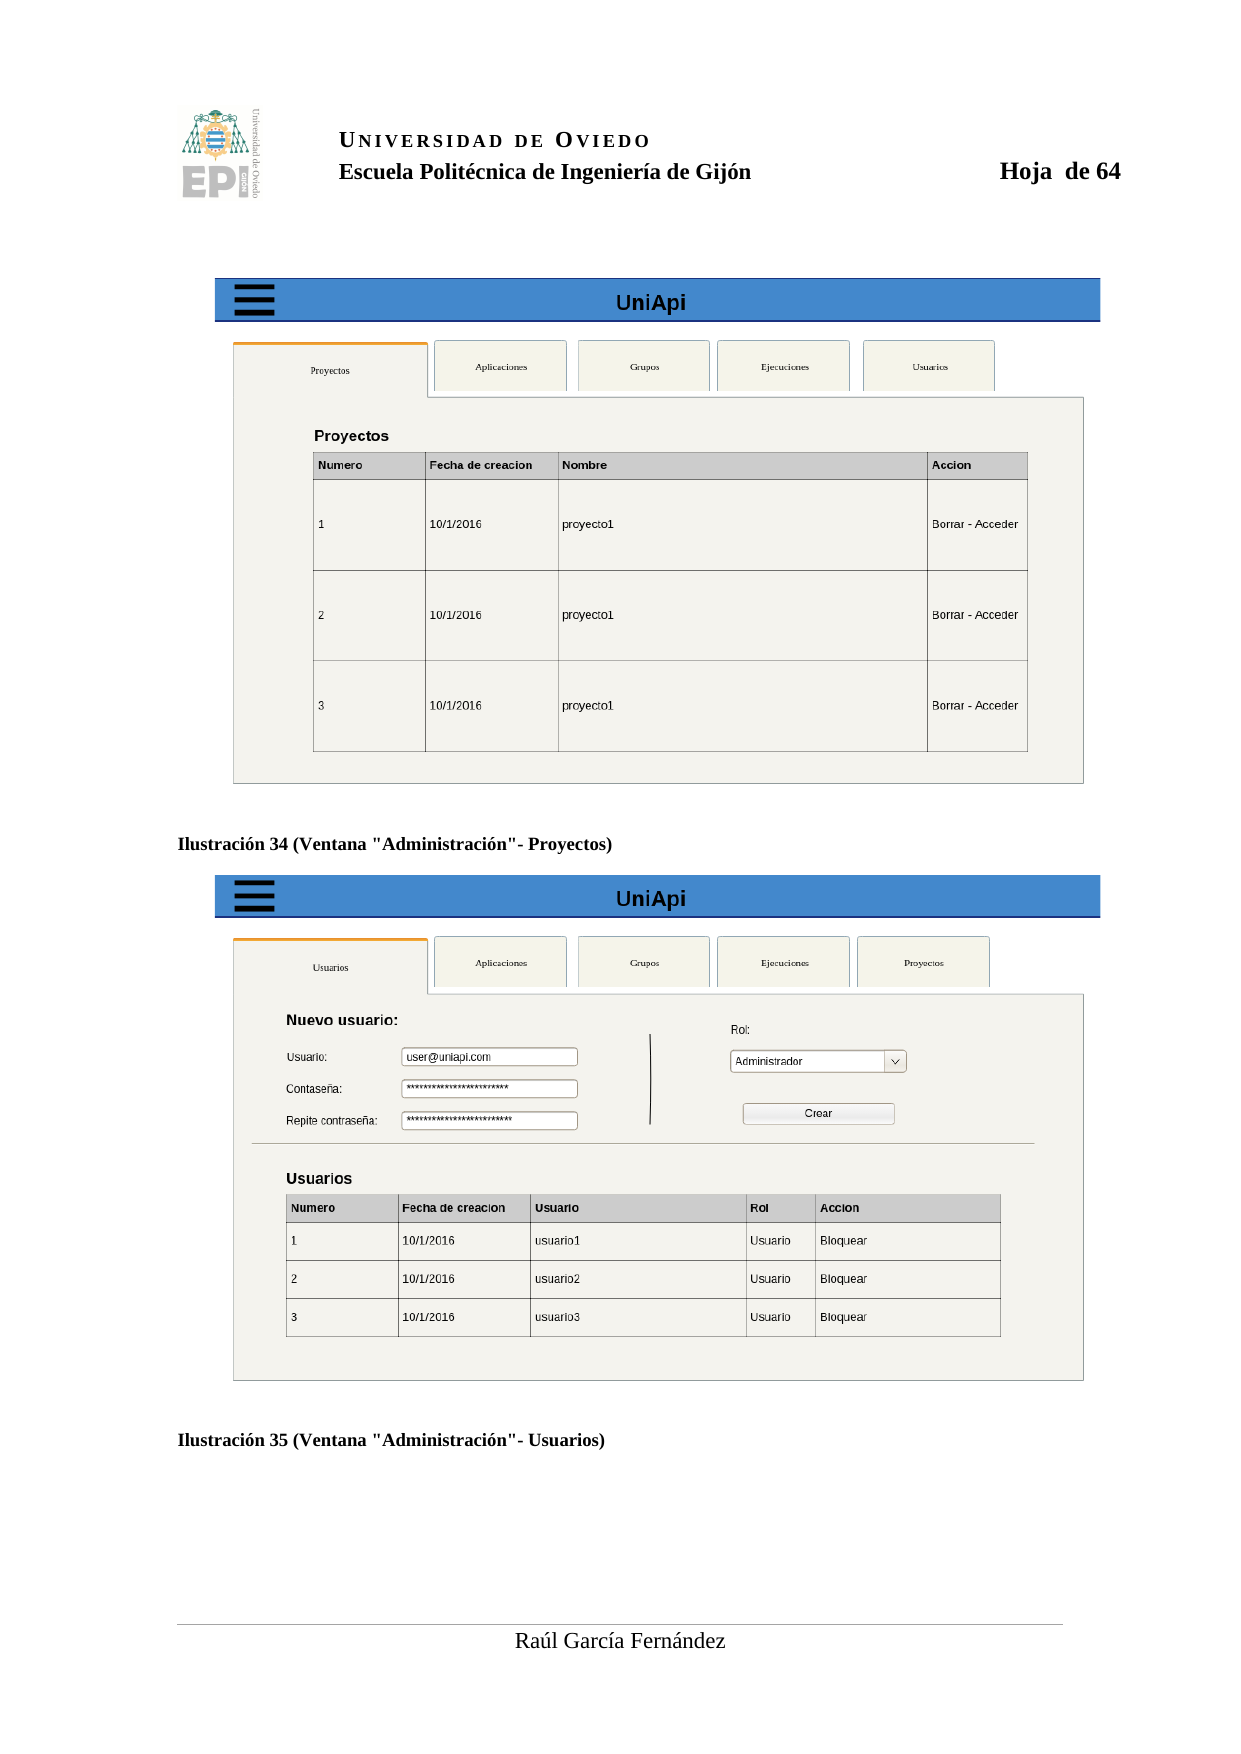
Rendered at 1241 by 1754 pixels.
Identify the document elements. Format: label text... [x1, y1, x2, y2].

picture [214, 875, 1101, 1405]
text Ilustración 35 (Ventana "Administración"- Usuarios) [177, 1429, 1063, 1451]
picture [214, 278, 1101, 808]
picture [177, 105, 264, 201]
text Ilustración 34 (Ventana "Administración"- Proyectos) [177, 833, 1063, 854]
